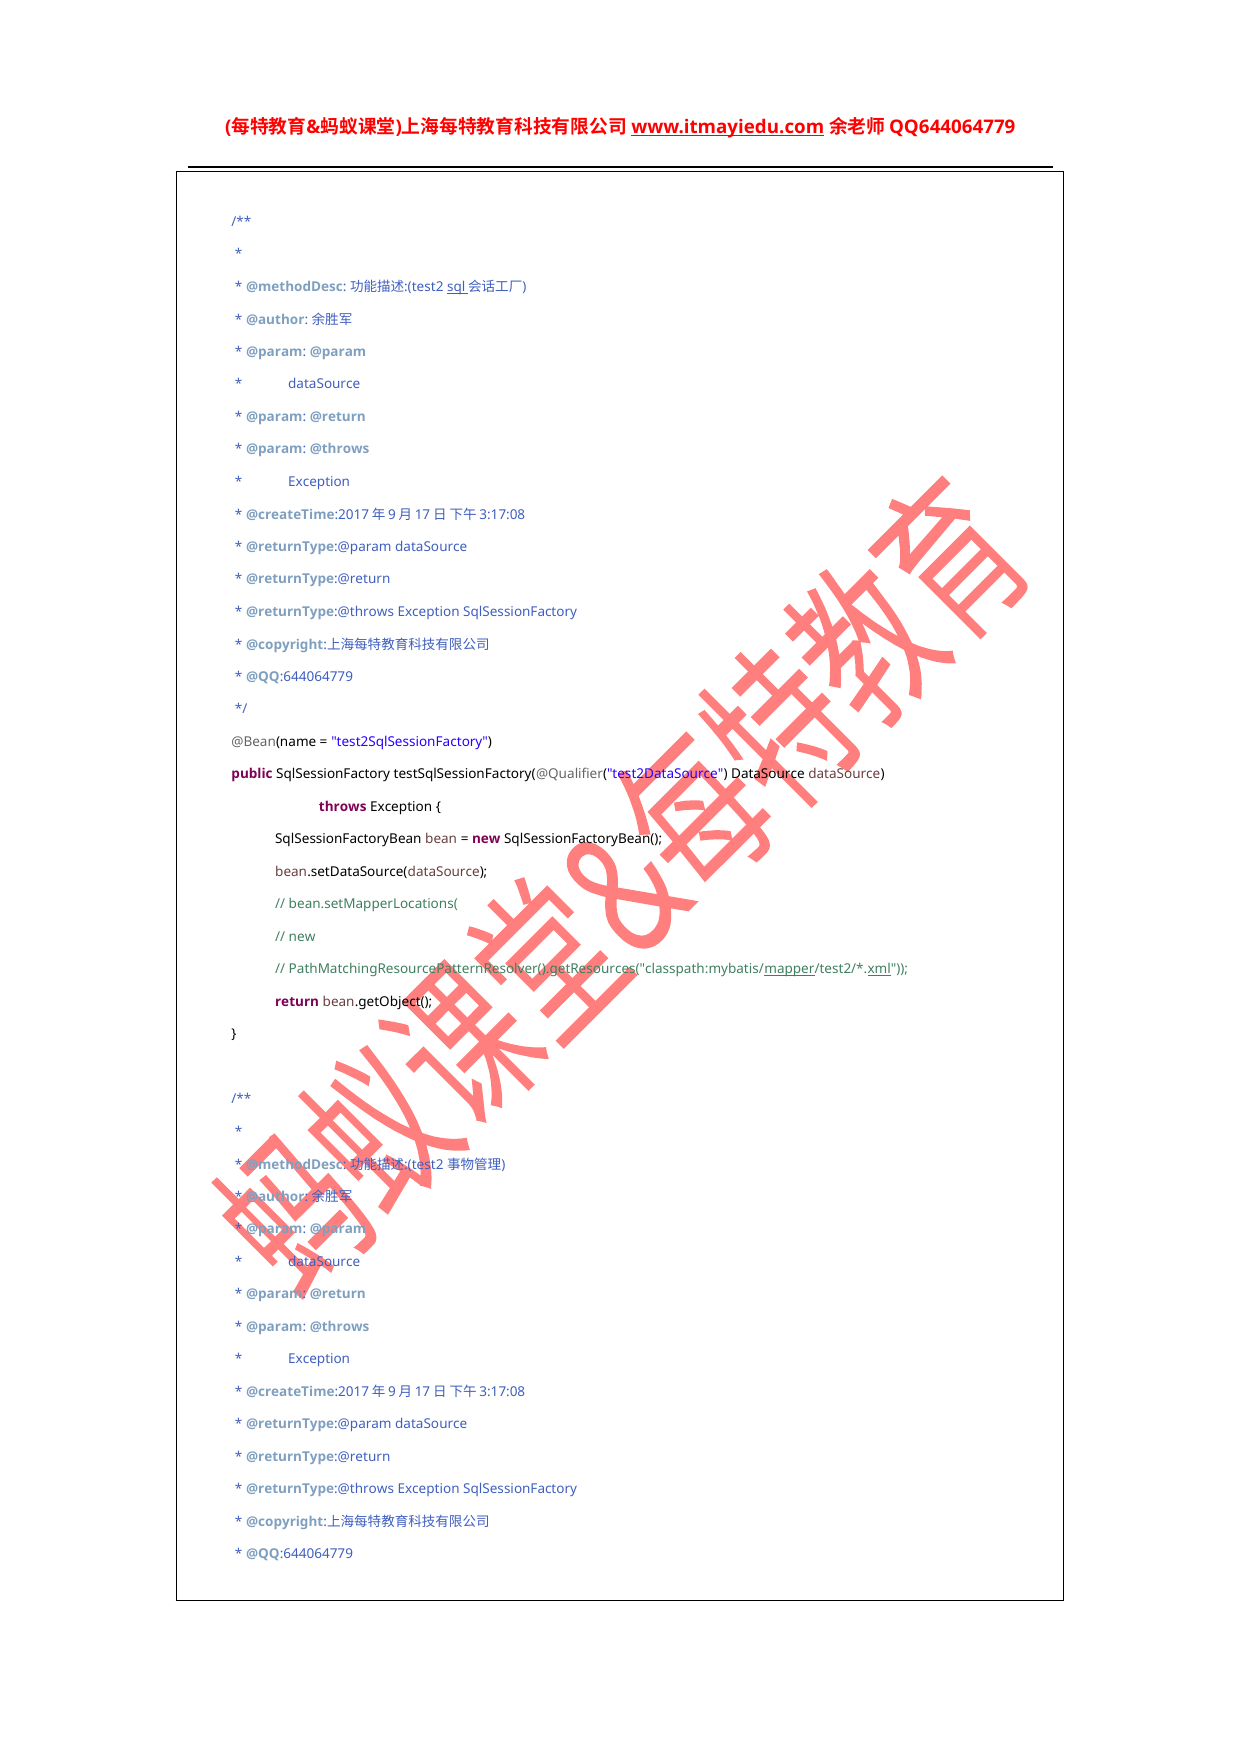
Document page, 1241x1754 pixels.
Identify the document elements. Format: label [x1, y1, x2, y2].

table_header [177, 172, 1063, 1600]
